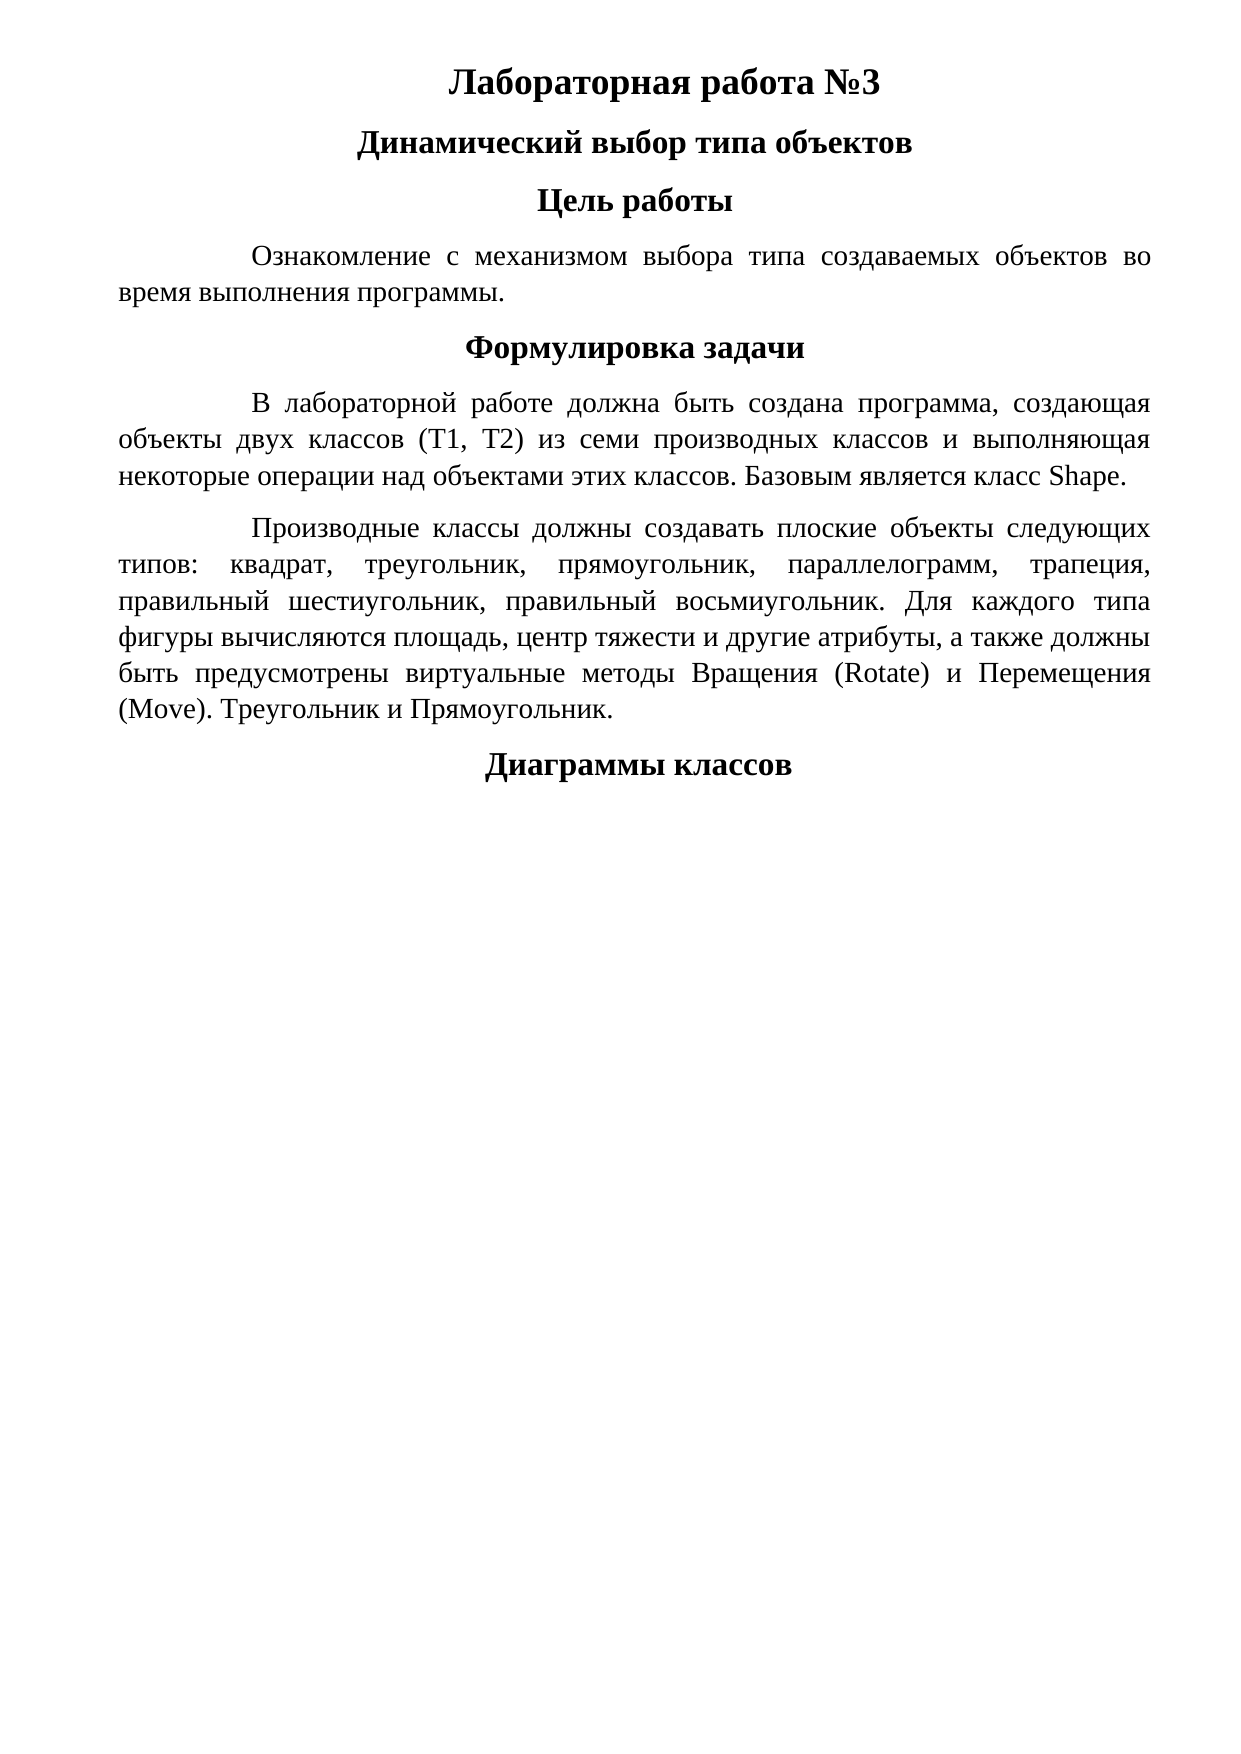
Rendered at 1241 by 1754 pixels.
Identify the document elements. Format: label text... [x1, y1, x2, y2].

text Цель работы [118, 180, 1152, 219]
text Динамический выбор типа объектов [118, 122, 1152, 161]
text В лабораторной работе должна быть создана программа, создающая объекты двух классов (T1, T2) из семи производных классов и выполняющая некоторые операции над объектами этих классов. Базовым является класс Shape. [118, 385, 1152, 491]
text Диаграммы классов [118, 744, 1152, 782]
text Ознакомление с механизмом выбора типа создаваемых объектов во время выполнения программы. [118, 238, 1152, 308]
text Производные классы должны создавать плоские объекты следующих типов: квадрат, треугольник, прямоугольник, параллелограмм, трапеция, правильный шестиугольник, правильный восьмиугольник. Для каждого типа фигуры вычисляются площадь, центр тяжести и другие атрибуты, а также должны быть предусмотрены виртуальные методы Вращения (Rotate) и Перемещения (Move). Треугольник и Прямоугольник. [118, 510, 1152, 725]
text Формулировка задачи [118, 327, 1152, 366]
text Лабораторная работа №3 [177, 59, 1152, 102]
